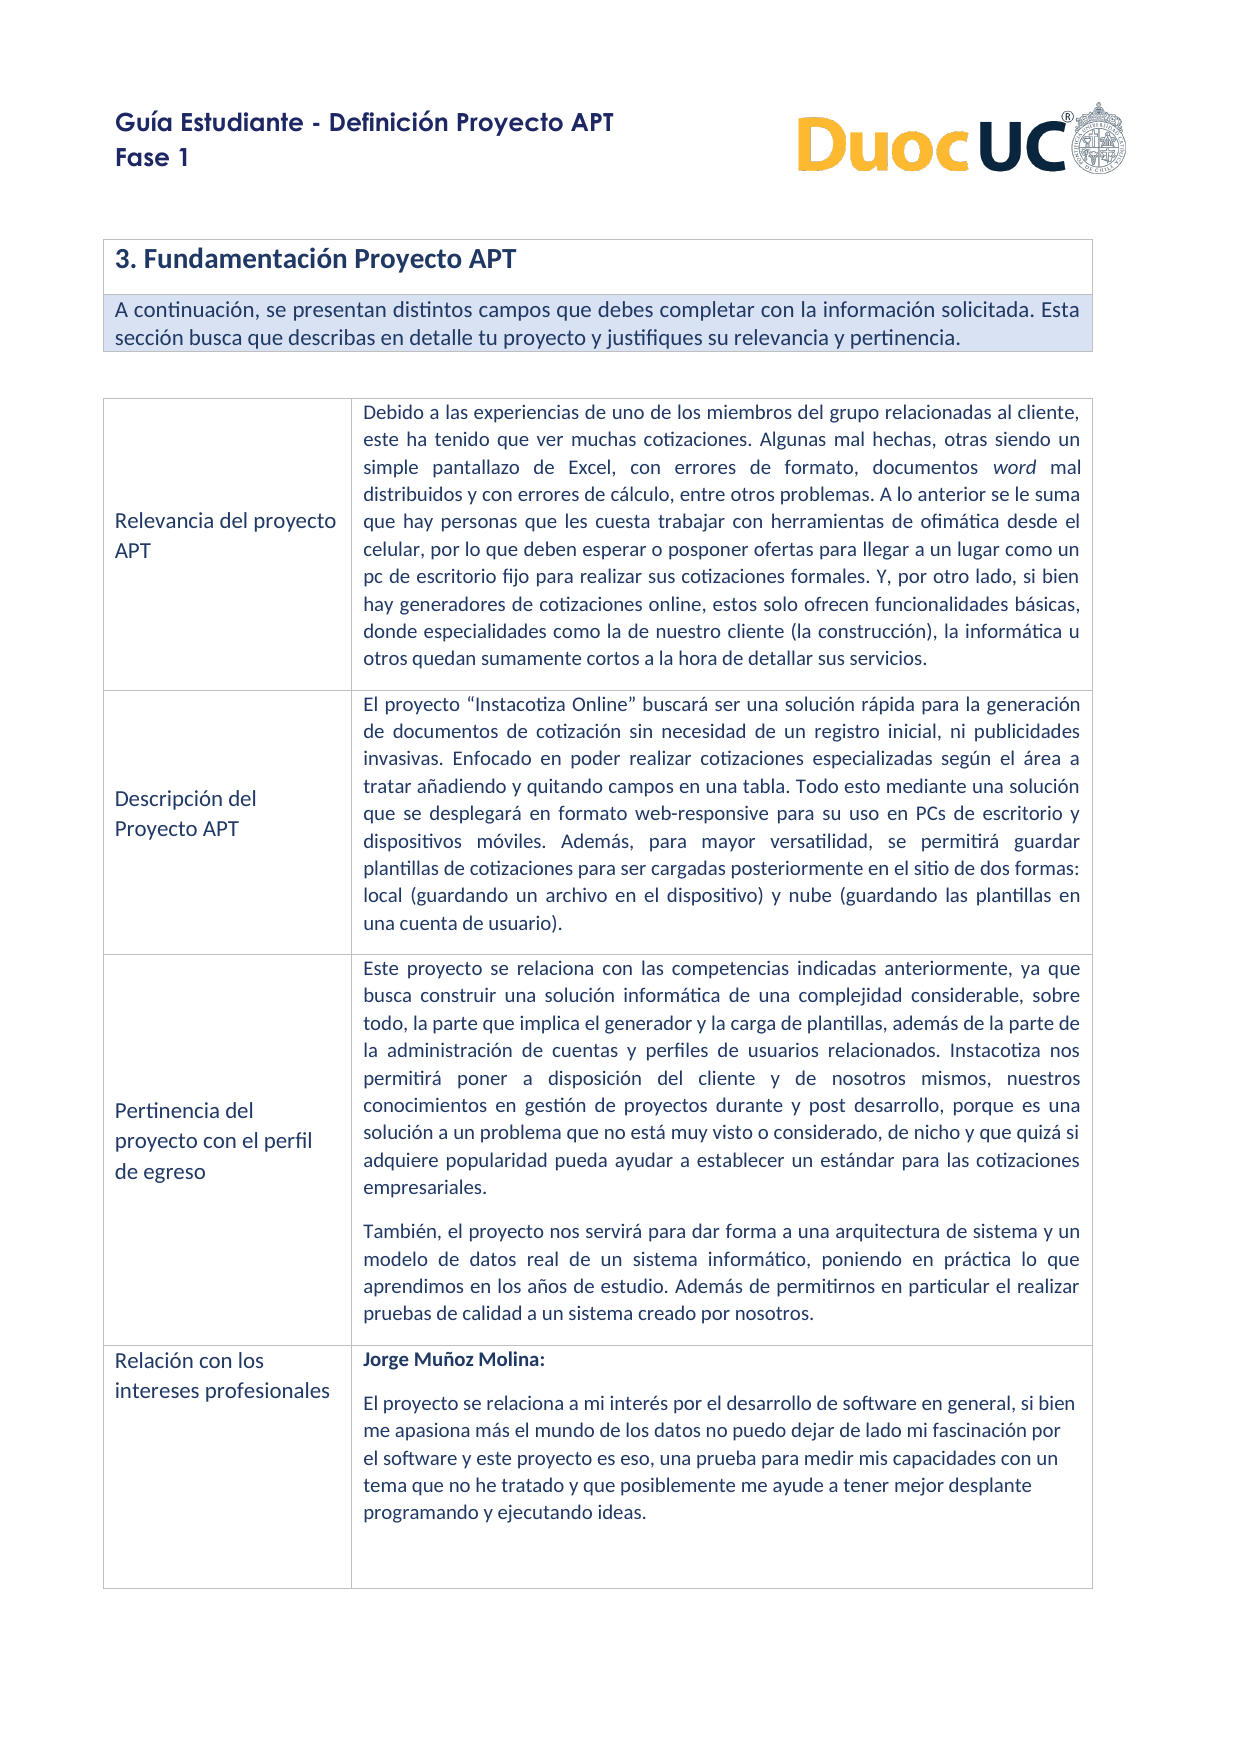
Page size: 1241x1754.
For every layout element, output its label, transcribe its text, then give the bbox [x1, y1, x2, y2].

table_cell Pertinencia del proyecto con el perfil de egreso [104, 955, 351, 1345]
table_header Debido a las experiencias de uno de los miembros del grupo relacionadas al cliente, este ha tenido que ver muchas cotizaciones. Algunas mal hechas, otras siendo un simple pantallazo de Excel, con errores de formato, documentos word mal distribuidos y con errores de cálculo, entre otros problemas. A lo anterior se le suma que hay personas que les cuesta trabajar con herramientas de ofimática desde el celular, por lo que deben esperar o posponer ofertas para llegar a un lugar como un pc de escritorio fijo para realizar sus cotizaciones formales. Y, por otro lado, si bien hay generadores de cotizaciones online, estos solo ofrecen funcionalidades básicas, donde especialidades como la de nuestro cliente (la construcción), la informática u otros quedan sumamente cortos a la hora de detallar sus servicios. [352, 399, 1092, 690]
table_cell A continuación, se presentan distintos campos que debes completar con la información solicitada. Esta sección busca que describas en detalle tu proyecto y justifiques su relevancia y pertinencia. [104, 295, 1092, 351]
table_header Relevancia del proyecto APT [104, 399, 351, 690]
table_cell El proyecto “Instacotiza Online” buscará ser una solución rápida para la generación de documentos de cotización sin necesidad de un registro inicial, ni publicidades invasivas. Enfocado en poder realizar cotizaciones especializadas según el área a tratar añadiendo y quitando campos en una tabla. Todo esto mediante una solución que se desplegará en formato web-responsive para su uso en PCs de escritorio y dispositivos móviles. Además, para mayor versatilidad, se permitirá guardar plantillas de cotizaciones para ser cargadas posteriormente en el sitio de dos formas: local (guardando un archivo en el dispositivo) y nube (guardando las plantillas en una cuenta de usuario). [352, 691, 1092, 954]
table_cell Relación con los intereses profesionales [104, 1346, 351, 1587]
table_header 3. Fundamentación Proyecto APT [104, 240, 1092, 294]
table_cell Este proyecto se relaciona con las competencias indicadas anteriormente, ya que busca construir una solución informática de una complejidad considerable, sobre todo, la parte que implica el generador y la carga de plantillas, además de la parte de la administración de cuentas y perfiles de usuarios relacionados. Instacotiza nos permitirá poner a disposición del cliente y de nosotros mismos, nuestros conocimientos en gestión de proyectos durante y post desarrollo, porque es una solución a un problema que no está muy visto o considerado, de nicho y que quizá si adquiere popularidad pueda ayudar a establecer un estándar para las cotizaciones empresariales. También, el proyecto nos servirá para dar forma a una arquitectura de sistema y un modelo de datos real de un sistema informático, poniendo en práctica lo que aprendimos en los años de estudio. Además de permitirnos en particular el realizar pruebas de calidad a un sistema creado por nosotros. [352, 955, 1092, 1345]
picture [798, 102, 1126, 174]
table_cell Descripción del Proyecto APT [104, 691, 351, 954]
